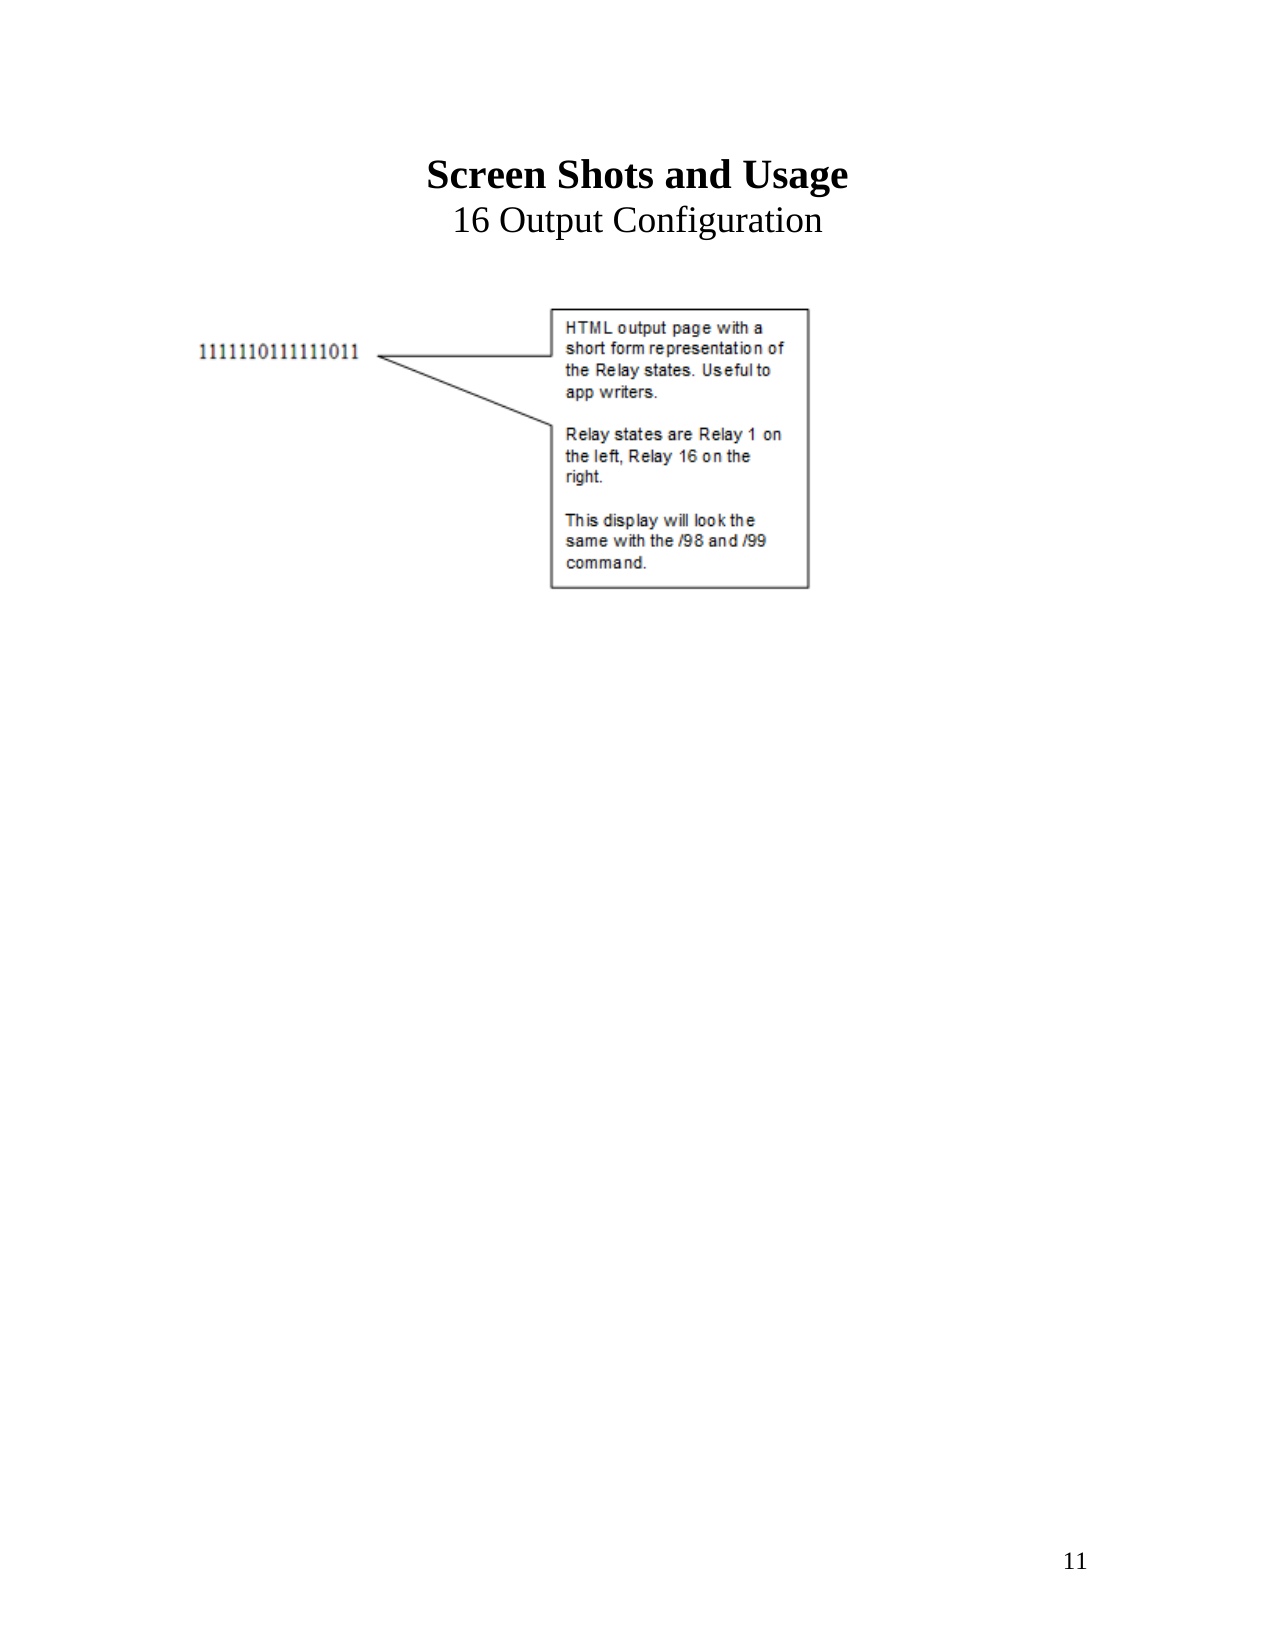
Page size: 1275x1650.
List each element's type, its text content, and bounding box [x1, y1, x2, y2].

text 16 Output Configuration [187, 198, 1087, 241]
text Screen Shots and Usage [187, 150, 1087, 198]
picture [187, 298, 818, 597]
